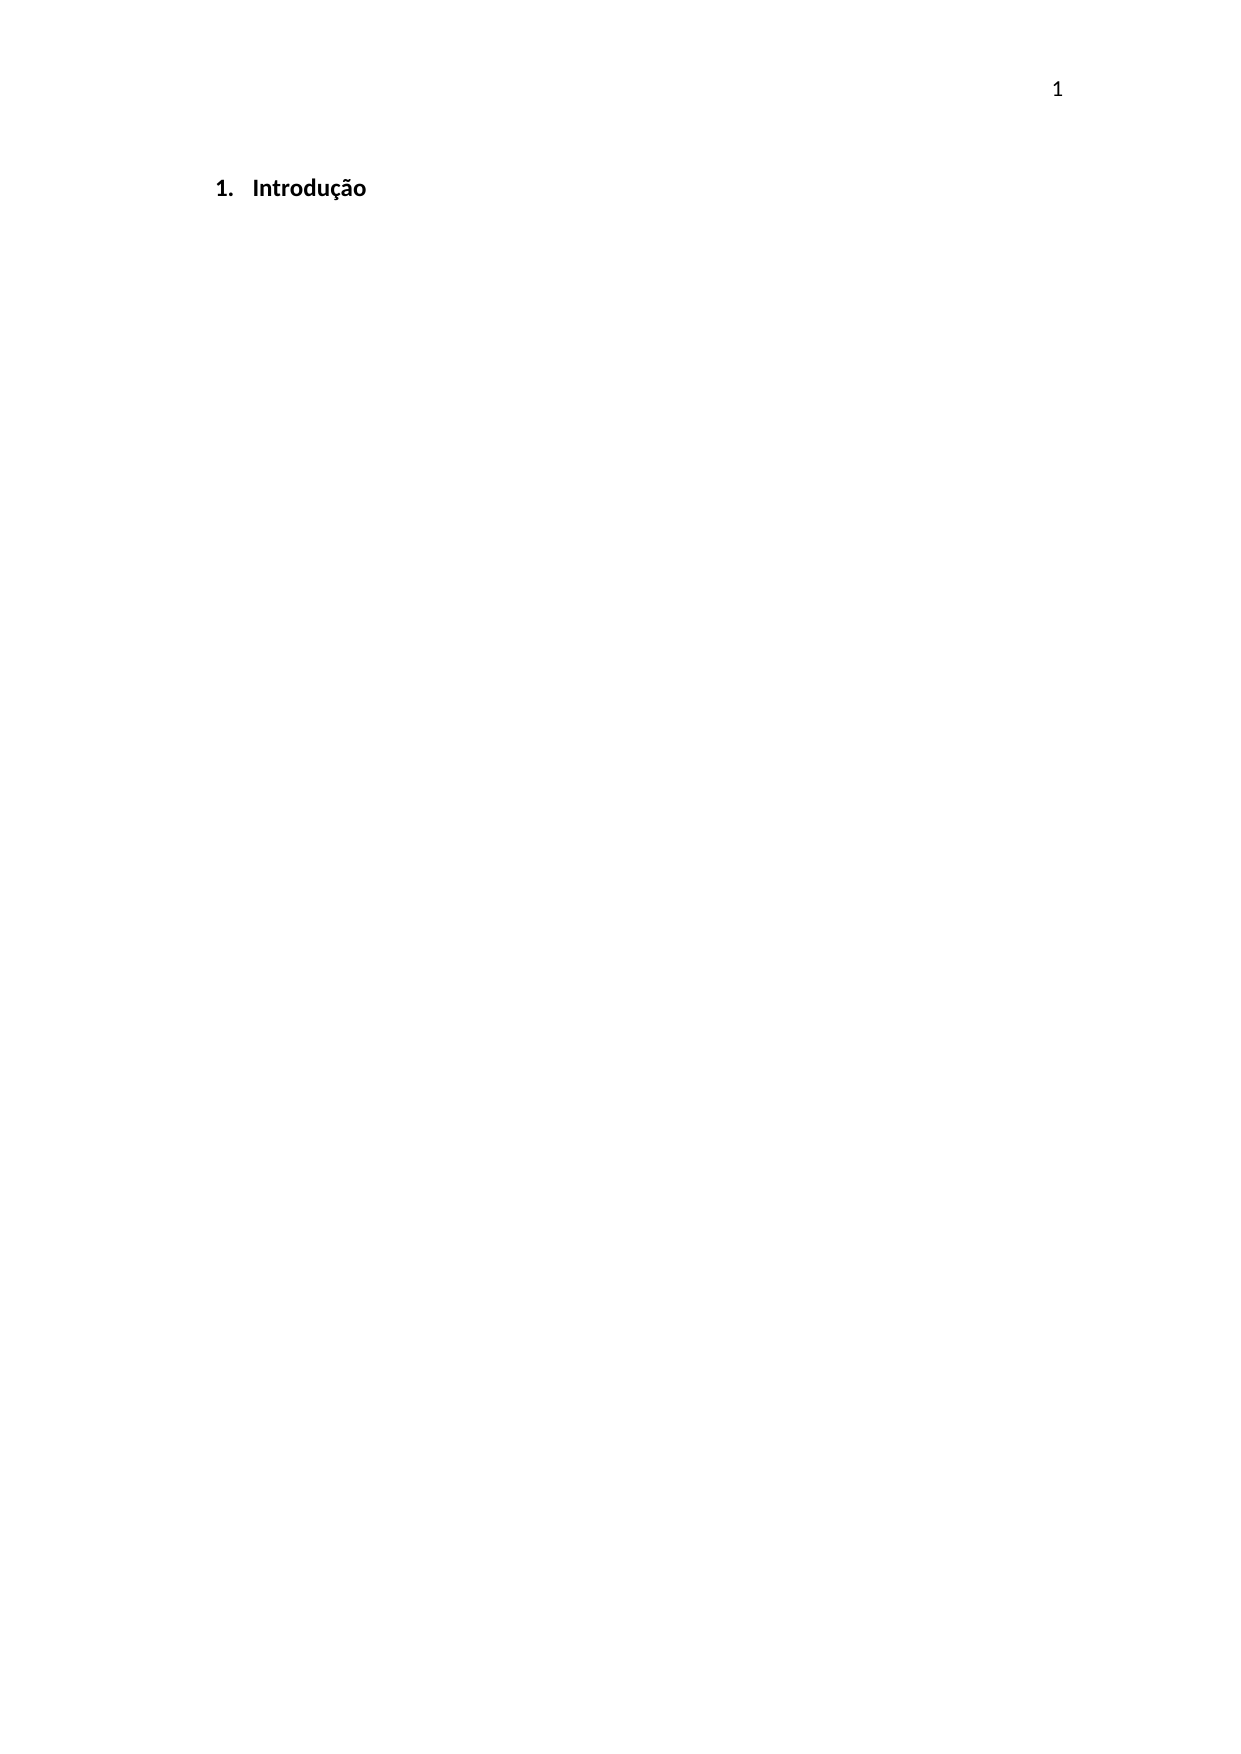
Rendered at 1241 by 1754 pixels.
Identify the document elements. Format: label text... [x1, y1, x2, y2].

subtitle Introdução [215, 173, 1063, 203]
